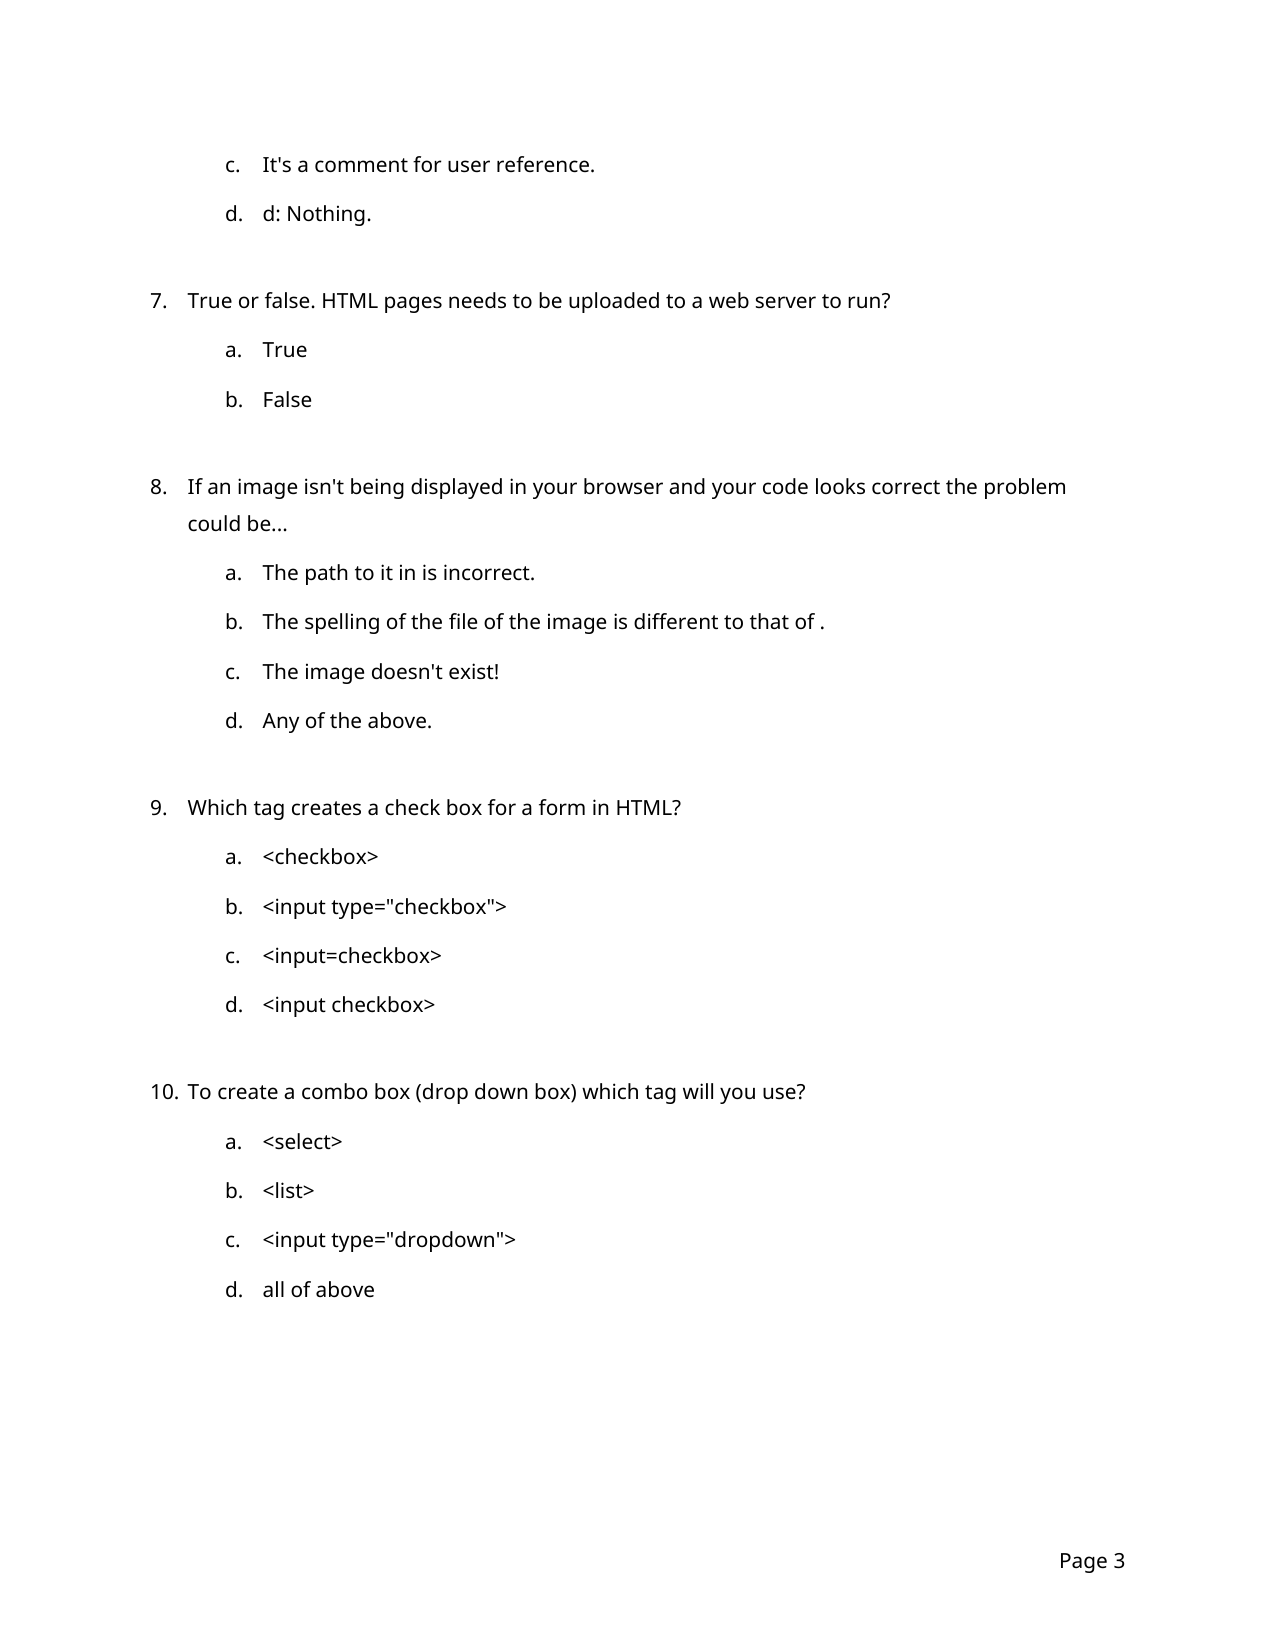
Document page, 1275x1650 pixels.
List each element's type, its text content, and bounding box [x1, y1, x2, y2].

text The spelling of the file of the image is different to that of . [225, 607, 1125, 636]
text The image doesn't exist! [225, 657, 1125, 685]
text To create a combo box (drop down box) which tag will you use? [150, 1077, 1125, 1106]
text True or false. HTML pages needs to be uploaded to a web server to run? [150, 286, 1125, 315]
text <input type="checkbox"> [225, 892, 1125, 920]
text If an image isn't being displayed in your browser and your code looks correct the problem could be... [150, 472, 1125, 537]
text True [225, 336, 1125, 364]
text <list> [225, 1176, 1125, 1205]
text <input checkbox> [225, 991, 1125, 1019]
text <select> [225, 1127, 1125, 1155]
text The path to it in is incorrect. [225, 558, 1125, 587]
text False [225, 385, 1125, 413]
text <input type="dropdown"> [225, 1226, 1125, 1254]
text Any of the above. [225, 706, 1125, 735]
text <input=checkbox> [225, 941, 1125, 970]
text d: Nothing. [225, 199, 1125, 228]
text Which tag creates a check box for a form in HTML? [150, 793, 1125, 822]
text <checkbox> [225, 842, 1125, 871]
text It's a comment for user reference. [225, 150, 1125, 178]
text all of above [225, 1275, 1125, 1303]
